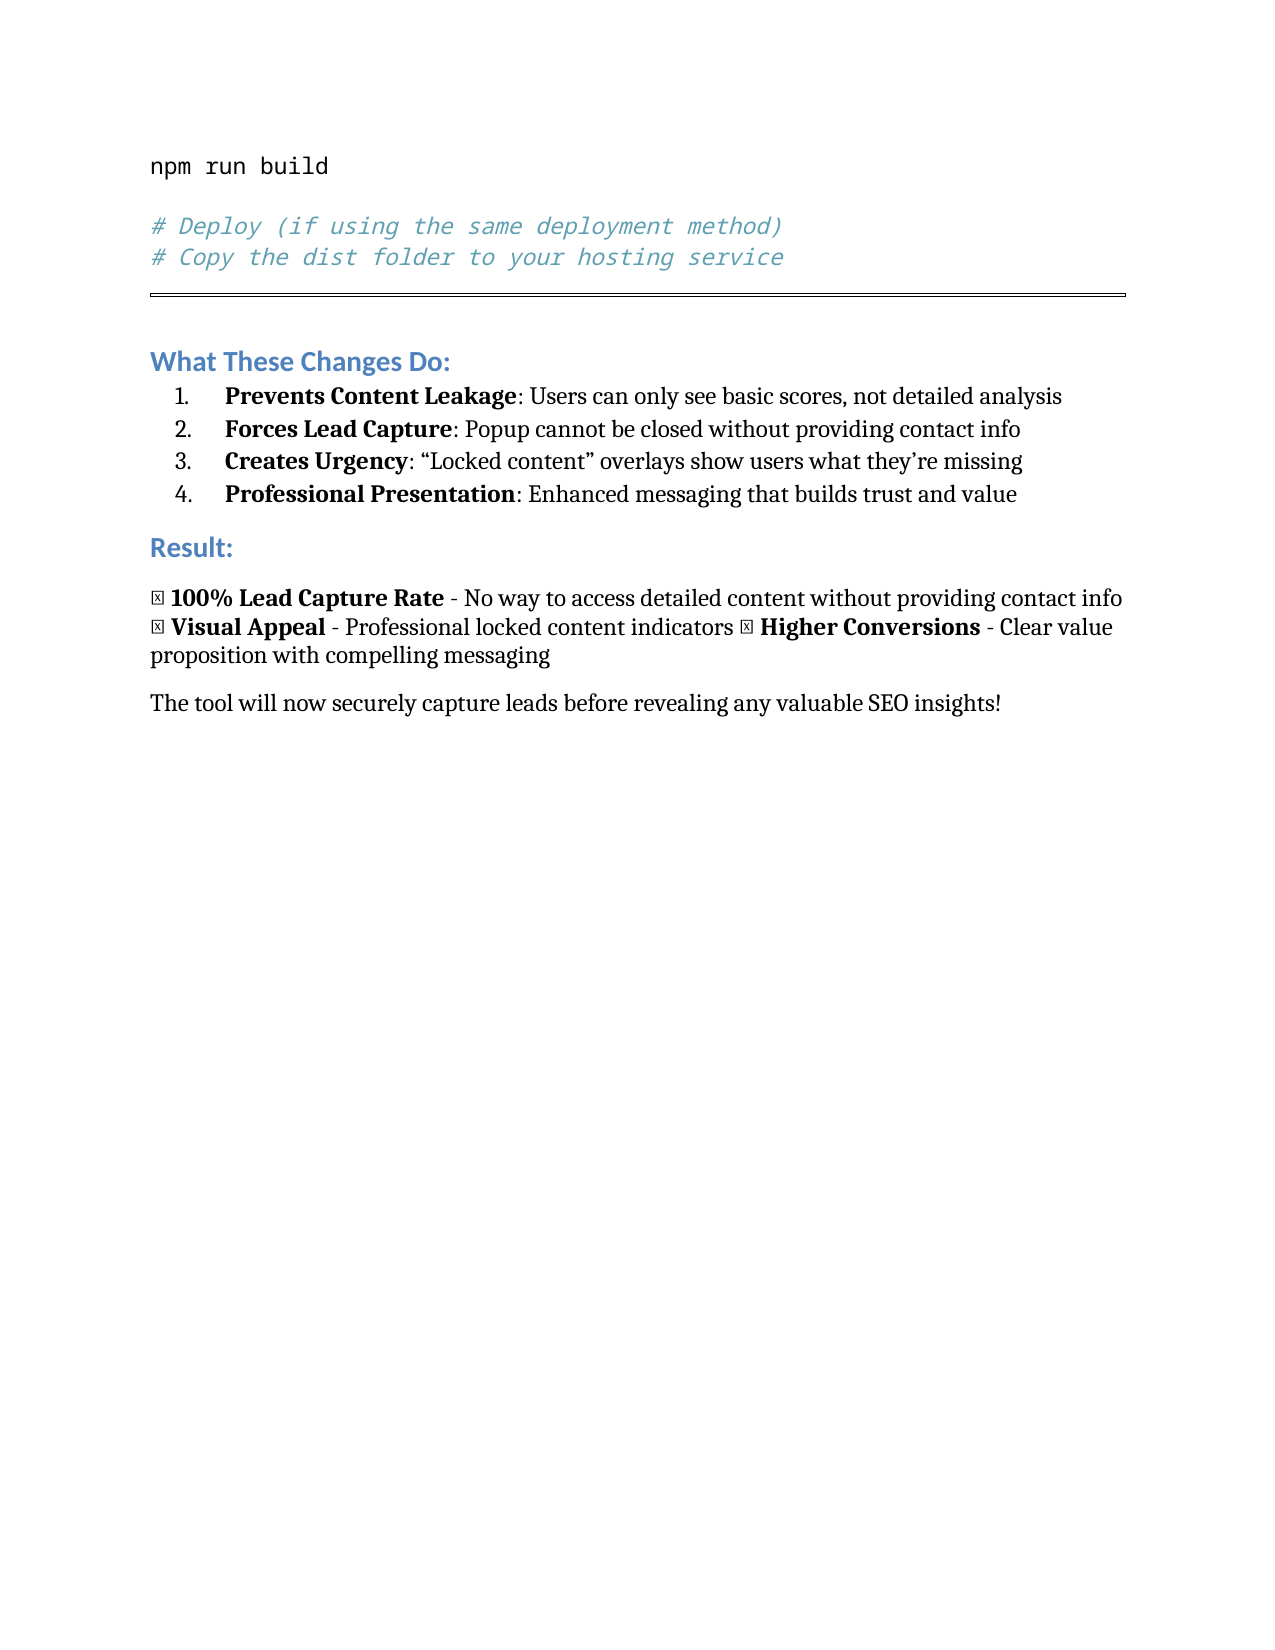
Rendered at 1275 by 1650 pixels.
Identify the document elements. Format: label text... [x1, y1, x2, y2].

list Creates Urgency: “Locked content” overlays show users what they’re missing [175, 447, 1125, 476]
list Professional Presentation: Enhanced messaging that builds trust and value [175, 480, 1125, 508]
subtitle Result: [150, 529, 1125, 565]
subtitle What These Changes Do: [150, 343, 1125, 378]
text The tool will now securely capture leads before revealing any valuable SEO insights! [150, 689, 1125, 717]
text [150, 150, 1125, 272]
text ✅ 100% Lead Capture Rate - No way to access detailed content without providing contact info ✅ Visual Appeal - Professional locked content indicators ✅ Higher Conversions - Clear value proposition with compelling messaging [150, 584, 1125, 670]
list Forces Lead Capture: Popup cannot be closed without providing contact info [175, 415, 1125, 443]
list Prevents Content Leakage: Users can only see basic scores, not detailed analysis [175, 382, 1125, 411]
